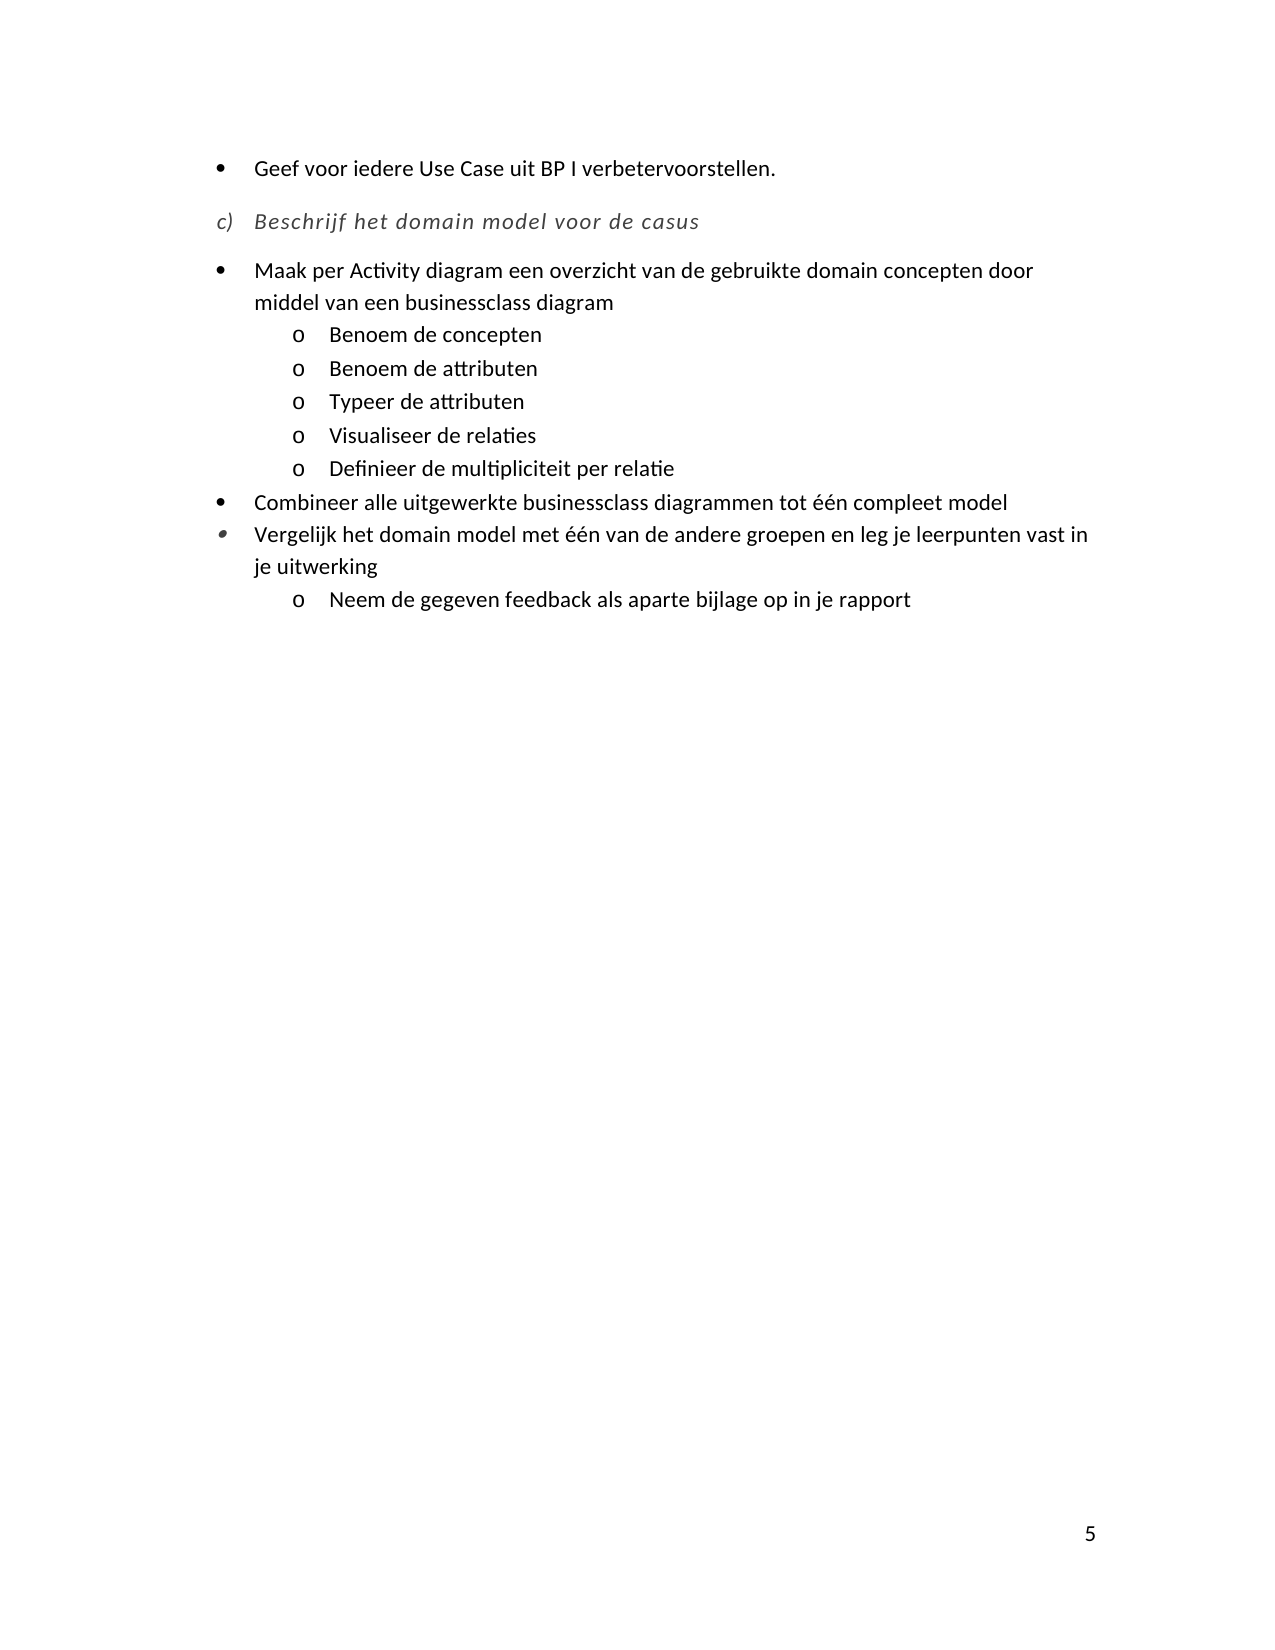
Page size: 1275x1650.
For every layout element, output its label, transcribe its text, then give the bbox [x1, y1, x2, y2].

list Benoem de concepten [292, 320, 1096, 349]
list Benoem de attributen [292, 354, 1096, 383]
list Geef voor iedere Use Case uit BP I verbetervoorstellen. [217, 154, 1096, 182]
list Vergelijk het domain model met één van de andere groepen en leg je leerpunten vast in je uitwerking [217, 520, 1096, 581]
list Typeer de attributen [292, 387, 1096, 417]
list Visualiseer de relaties [292, 421, 1096, 450]
subtitle Beschrijf het domain model voor de casus [217, 207, 1096, 235]
list Definieer de multipliciteit per relatie [292, 454, 1096, 484]
list Neem de gegeven feedback als aparte bijlage op in je rapport [292, 585, 1096, 614]
list Maak per Activity diagram een overzicht van de gebruikte domain concepten door middel van een businessclass diagram [217, 256, 1096, 316]
list Combineer alle uitgewerkte businessclass diagrammen tot één compleet model [217, 488, 1096, 516]
